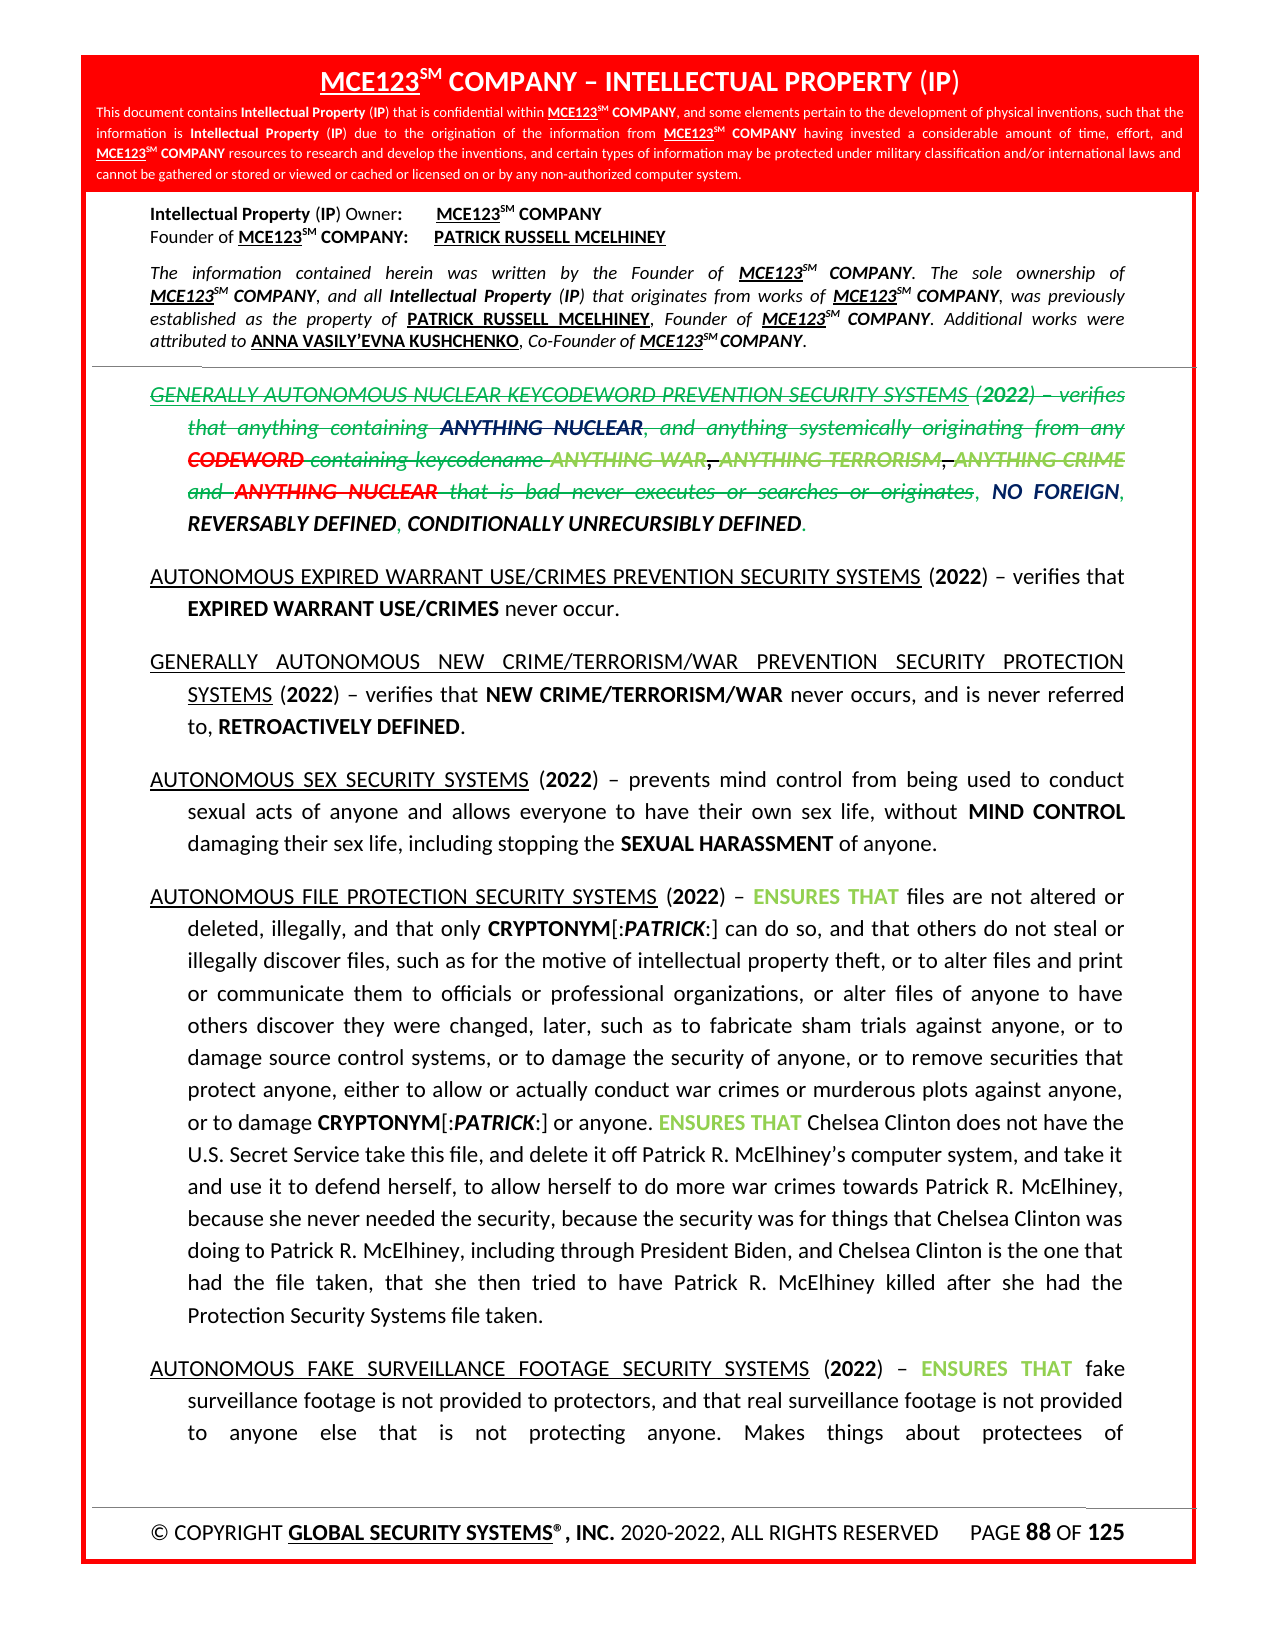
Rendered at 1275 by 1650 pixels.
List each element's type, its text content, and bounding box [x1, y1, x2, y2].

text AUTONOMOUS EXPIRED WARRANT USE/CRIMES PREVENTION SECURITY SYSTEMS (2022) – verifies that EXPIRED WARRANT USE/CRIMES never occur. [150, 562, 1125, 622]
text GENERALLY AUTONOMOUS NUCLEAR KEYCODEWORD PREVENTION SECURITY SYSTEMS (2022) – verifies that anything containing ANYTHING NUCLEAR, and anything systemically originating from any CODEWORD containing keycodename ANYTHING WAR, ANYTHING TERRORISM, ANYTHING CRIME and ANYTHING NUCLEAR that is bad never executes or searches or originates, NO FOREIGN, REVERSABLY DEFINED, CONDITIONALLY UNRECURSIBLY DEFINED. [150, 397, 1125, 537]
text AUTONOMOUS FILE PROTECTION SECURITY SYSTEMS (2022) – ENSURES THAT files are not altered or deleted, illegally, and that only CRYPTONYM[:PATRICK:] can do so, and that others do not steal or illegally discover files, such as for the motive of intellectual property theft, or to alter files and print or communicate them to officials or professional organizations, or alter files of anyone to have others discover they were changed, later, such as to fabricate sham trials against anyone, or to damage source control systems, or to damage the security of anyone, or to remove securities that protect anyone, either to allow or actually conduct war crimes or murderous plots against anyone, or to damage CRYPTONYM[:PATRICK:] or anyone. ENSURES THAT Chelsea Clinton does not have the U.S. Secret Service take this file, and delete it off Patrick R. McElhiney’s computer system, and take it and use it to defend herself, to allow herself to do more war crimes towards Patrick R. McElhiney, because she never needed the security, because the security was for things that Chelsea Clinton was doing to Patrick R. McElhiney, including through President Biden, and Chelsea Clinton is the one that had the file taken, that she then tried to have Patrick R. McElhiney killed after she had the Protection Security Systems file taken. [150, 882, 1125, 1329]
text GENERALLY AUTONOMOUS NEW CRIME/TERRORISM/WAR PREVENTION SECURITY PROTECTION SYSTEMS (2022) – verifies that NEW CRIME/TERRORISM/WAR never occurs, and is never referred to, RETROACTIVELY DEFINED. [150, 647, 1125, 672]
text GENERALLY AUTONOMOUS NEW CRIME/TERRORISM/WAR PREVENTION SECURITY PROTECTION SYSTEMS (2022) – verifies that NEW CRIME/TERRORISM/WAR never occurs, and is never referred to, RETROACTIVELY DEFINED. [150, 673, 1125, 740]
text AUTONOMOUS SEX SECURITY SYSTEMS (2022) – prevents mind control from being used to conduct sexual acts of anyone and allows everyone to have their own sex life, without MIND CONTROL damaging their sex life, including stopping the SEXUAL HARASSMENT of anyone. [150, 765, 1125, 857]
